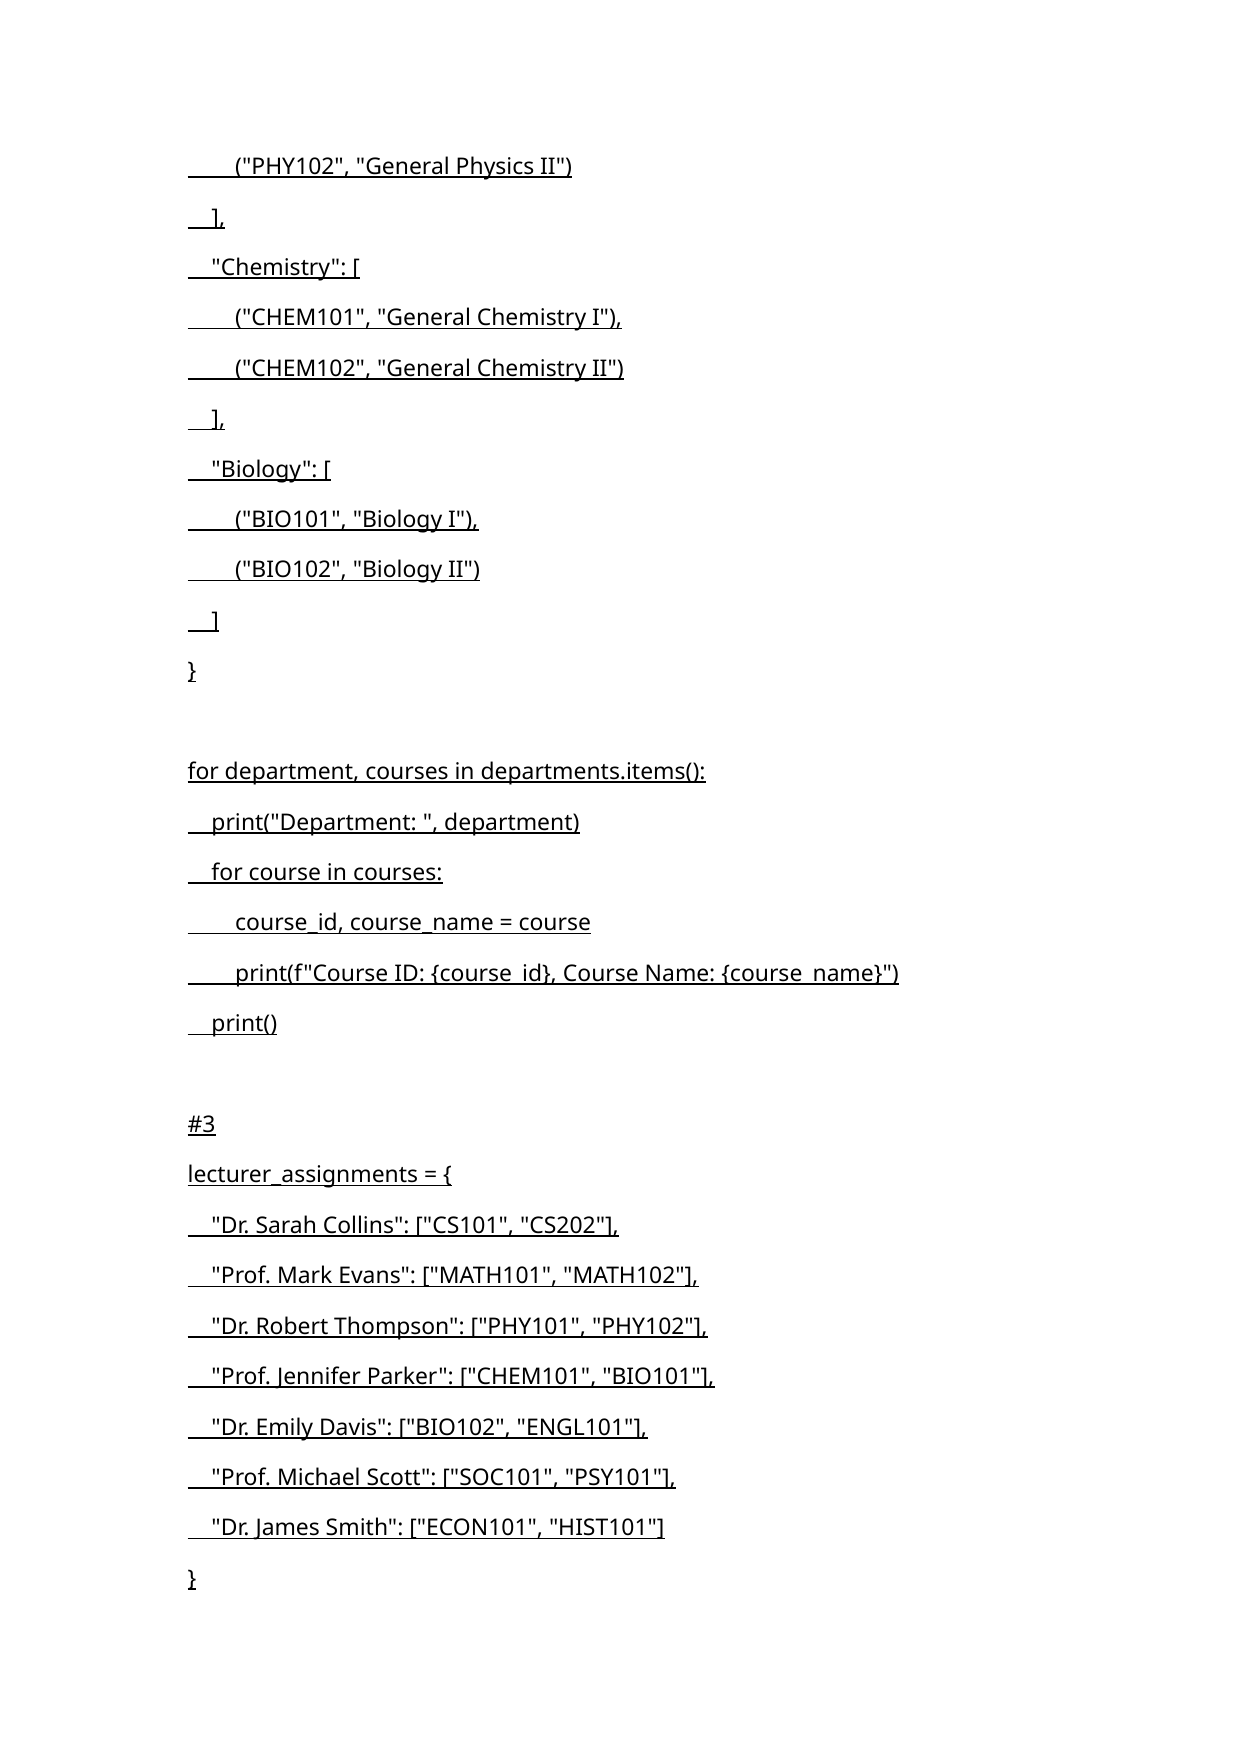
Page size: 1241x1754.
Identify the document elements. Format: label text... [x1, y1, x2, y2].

text "Prof. Mark Evans": ["MATH101", "MATH102"], [187, 1259, 1090, 1290]
text "Dr. Robert Thompson": ["PHY101", "PHY102"], [187, 1309, 1090, 1341]
text "Prof. Jennifer Parker": ["CHEM101", "BIO101"], [187, 1360, 1090, 1391]
text "Biology": [ [187, 452, 1090, 484]
text ("CHEM101", "General Chemistry I"), [187, 301, 1090, 332]
text ], [187, 200, 1090, 232]
text ], [187, 402, 1090, 433]
text "Dr. James Smith": ["ECON101", "HIST101"] [187, 1511, 1090, 1542]
text print() [187, 1007, 1090, 1038]
text "Dr. Emily Davis": ["BIO102", "ENGL101"], [187, 1410, 1090, 1442]
text "Chemistry": [ [187, 251, 1090, 282]
text "Prof. Michael Scott": ["SOC101", "PSY101"], [187, 1461, 1090, 1492]
text for course in courses: [187, 856, 1090, 887]
text ("BIO101", "Biology I"), [187, 503, 1090, 534]
text ("CHEM102", "General Chemistry II") [187, 352, 1090, 383]
text ("BIO102", "Biology II") [187, 553, 1090, 584]
text for department, courses in departments.items(): [187, 755, 1090, 786]
text ] [187, 604, 1090, 635]
text } [187, 654, 1090, 685]
text #3 [187, 1108, 1090, 1139]
text print(f"Course ID: {course_id}, Course Name: {course_name}") [187, 957, 1090, 988]
text course_id, course_name = course [187, 906, 1090, 937]
text } [187, 1562, 1090, 1593]
text "Dr. Sarah Collins": ["CS101", "CS202"], [187, 1209, 1090, 1240]
text ("PHY102", "General Physics II") [187, 150, 1090, 181]
text lecturer_assignments = { [187, 1158, 1090, 1189]
text print("Department: ", department) [187, 805, 1090, 837]
